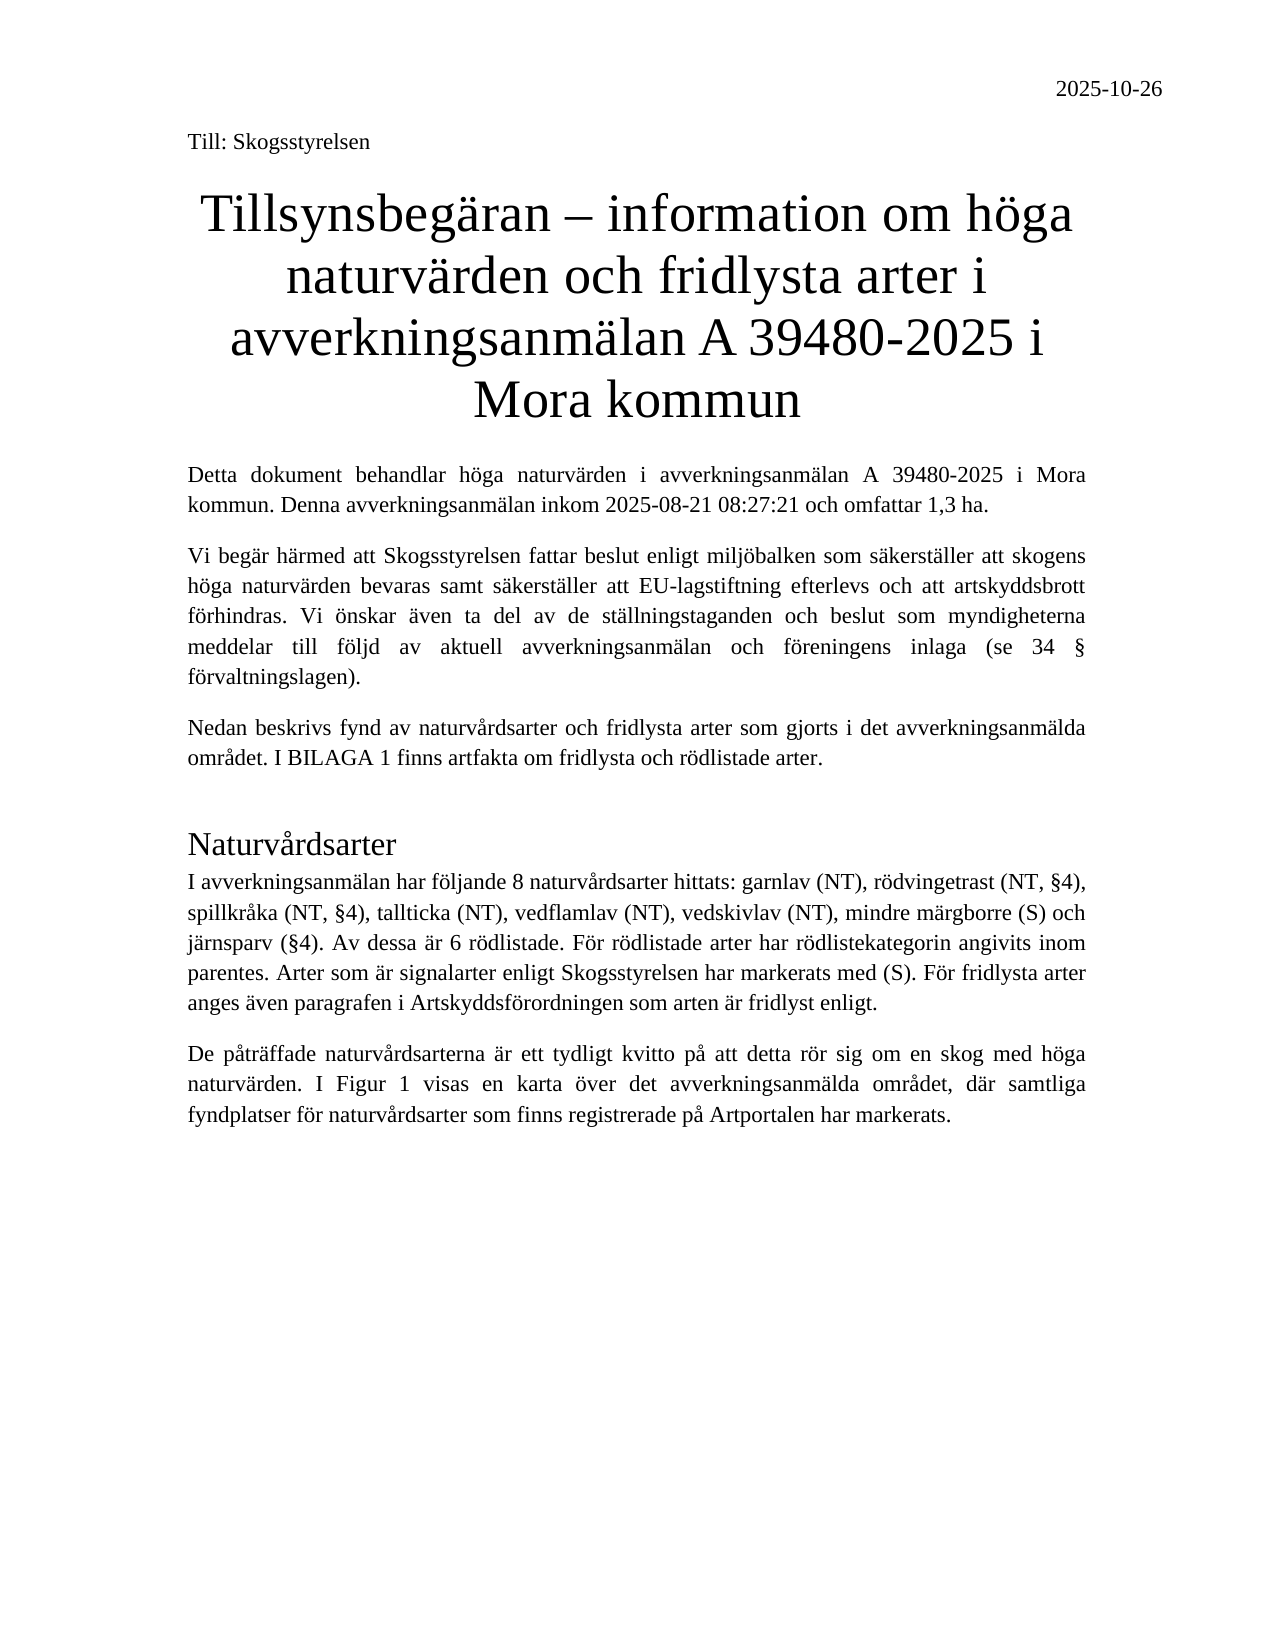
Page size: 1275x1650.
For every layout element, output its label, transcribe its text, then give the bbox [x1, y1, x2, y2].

title Tillsynsbegäran – information om höga naturvärden och fridlysta arter i avverkningsanmälan A 39480-2025 i Mora kommun [187, 180, 1087, 429]
text Detta dokument behandlar höga naturvärden i avverkningsanmälan A 39480-2025 i Mora kommun. Denna avverkningsanmälan inkom 2025-08-21 08:27:21 och omfattar 1,3 ha. [187, 461, 1087, 517]
text De påträffade naturvårdsarterna är ett tydligt kvitto på att detta rör sig om en skog med höga naturvärden. I Figur 1 visas en karta över det avverkningsanmälda området, där samtliga fyndplatser för naturvårdsarter som finns registrerade på Artportalen har markerats. [187, 1040, 1087, 1127]
text Nedan beskrivs fynd av naturvårdsarter och fridlysta arter som gjorts i det avverkningsanmälda området. I BILAGA 1 finns artfakta om fridlysta och rödlistade arter. [187, 714, 1087, 771]
text I avverkningsanmälan har följande 8 naturvårdsarter hittats: garnlav (NT), rödvingetrast (NT, §4), spillkråka (NT, §4), tallticka (NT), vedflamlav (NT), vedskivlav (NT), mindre märgborre (S) och järnsparv (§4). Av dessa är 6 rödlistade. För rödlistade arter har rödlistekategorin angivits inom parentes. Arter som är signalarter enligt Skogsstyrelsen har markerats med (S). För fridlysta arter anges även paragrafen i Artskyddsförordningen som arten är fridlyst enligt. [187, 868, 1087, 1016]
subtitle Naturvårdsarter [187, 824, 1087, 863]
text Vi begär härmed att Skogsstyrelsen fattar beslut enligt miljöbalken som säkerställer att skogens höga naturvärden bevaras samt säkerställer att EU-lagstiftning efterlevs och att artskyddsbrott förhindras. Vi önskar även ta del av de ställningstaganden och beslut som myndigheterna meddelar till följd av aktuell avverkningsanmälan och föreningens inlaga (se 34 § förvaltningslagen). [187, 542, 1087, 689]
